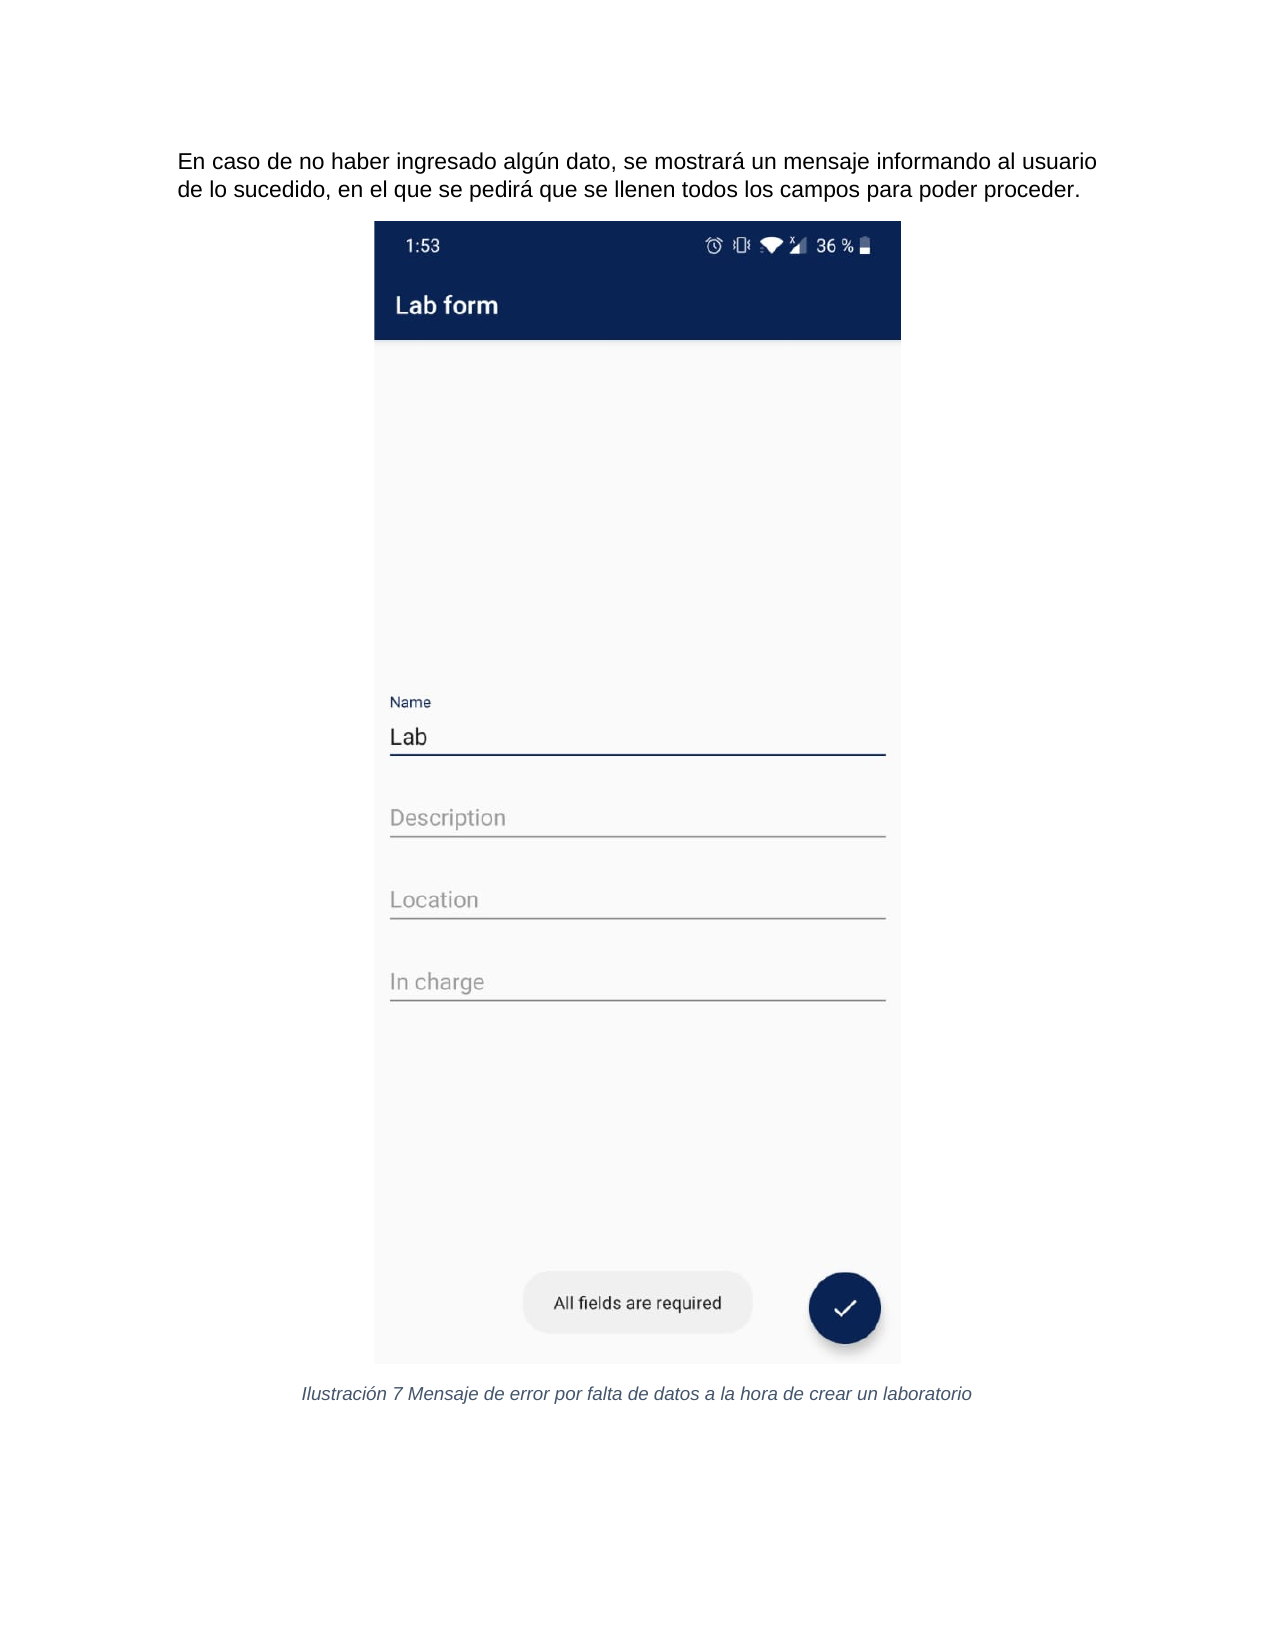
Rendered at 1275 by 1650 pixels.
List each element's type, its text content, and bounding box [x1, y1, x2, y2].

text En caso de no haber ingresado algún dato, se mostrará un mensaje informando al usuario de lo sucedido, en el que se pedirá que se llenen todos los campos para poder proceder. [177, 148, 1098, 202]
text Ilustración 7 Mensaje de error por falta de datos a la hora de crear un laboratorio [177, 1382, 1098, 1404]
picture [374, 221, 901, 1364]
